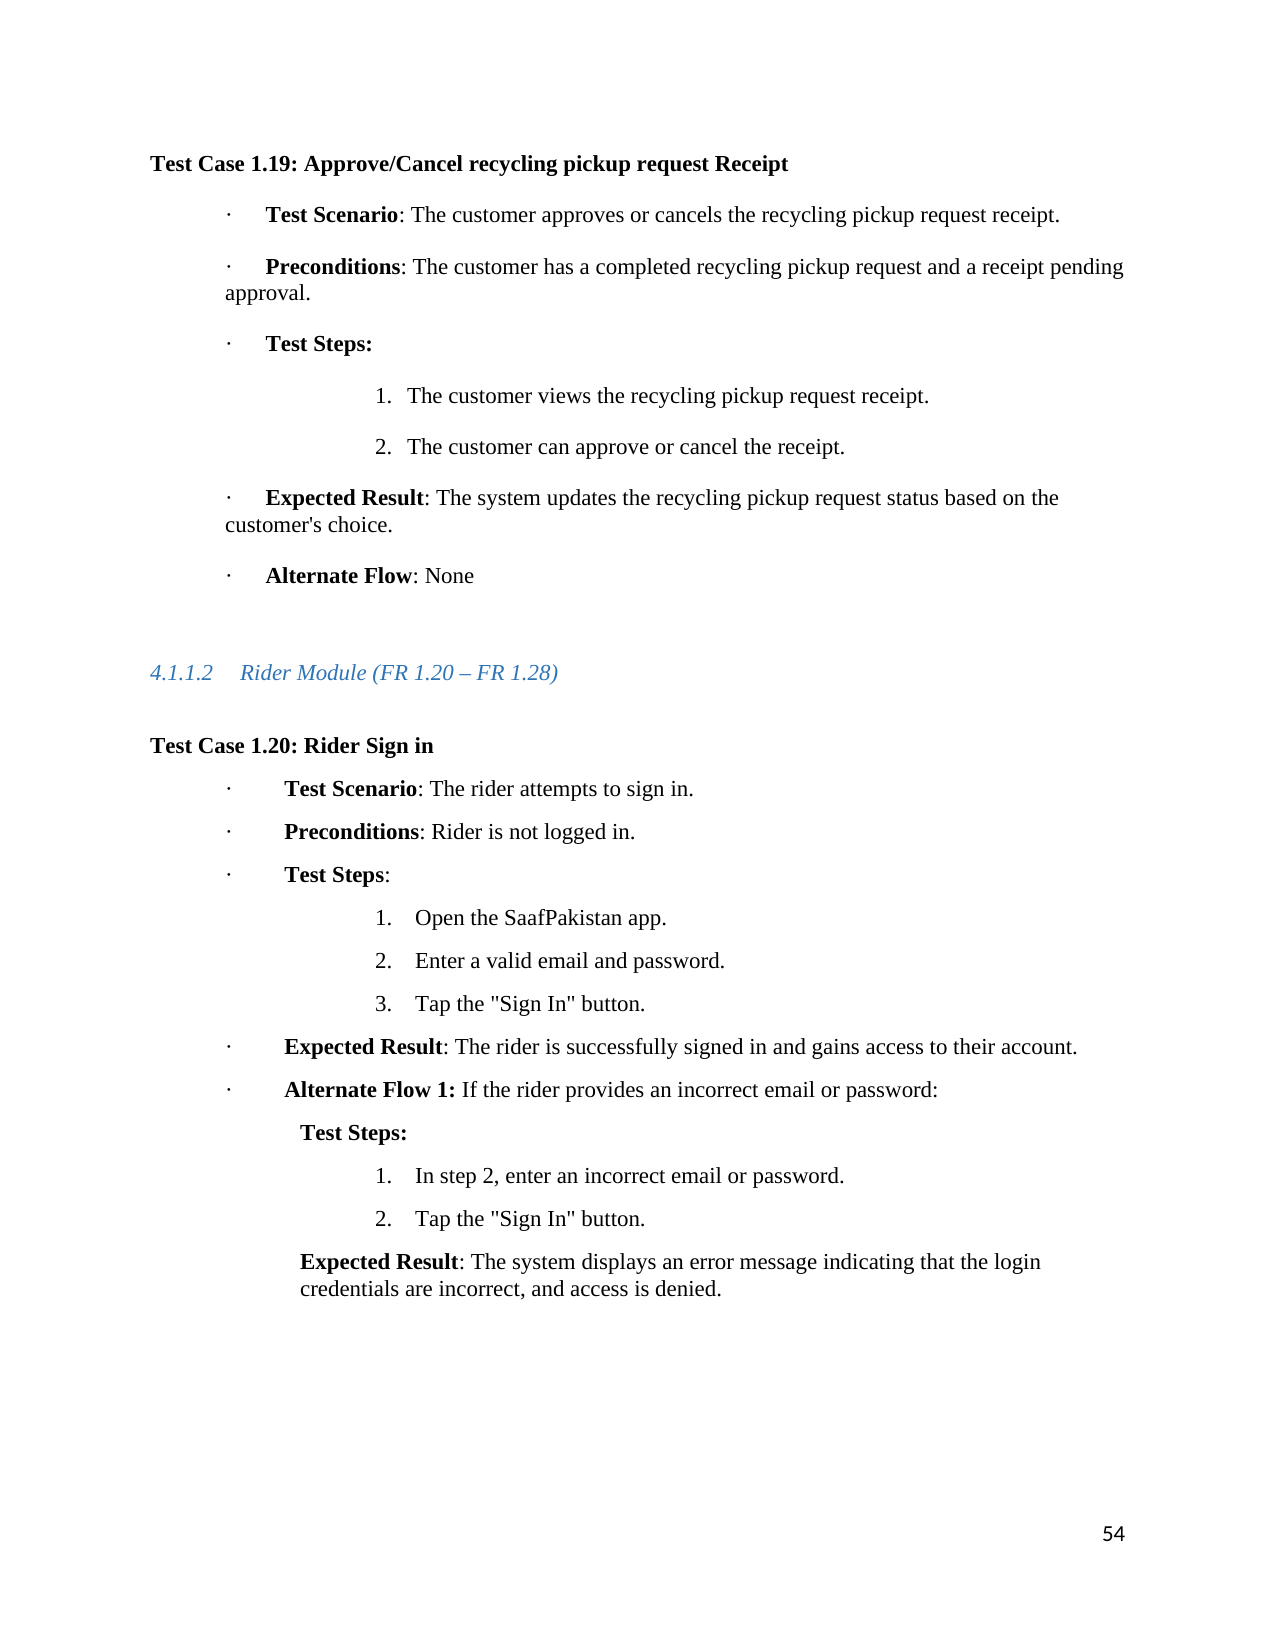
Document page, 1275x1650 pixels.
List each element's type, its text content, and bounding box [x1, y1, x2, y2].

text · Alternate Flow 1: If the rider provides an incorrect email or password: [225, 1076, 1125, 1103]
text · Test Steps: [225, 861, 1125, 888]
text · Preconditions: Rider is not logged in. [225, 818, 1125, 844]
text 3. Tap the "Sign In" button. [375, 990, 1125, 1017]
text · Test Steps: [225, 330, 1125, 357]
text Test Steps: [300, 1119, 1125, 1146]
text · Expected Result: The rider is successfully signed in and gains access to their account. [225, 1033, 1125, 1060]
text Test Case 1.20: Rider Sign in [150, 732, 1125, 758]
subtitle Rider Module (FR 1.20 – FR 1.28) [150, 659, 1125, 685]
text Test Case 1.19: Approve/Cancel recycling pickup request Receipt [150, 150, 1125, 176]
text · Test Scenario: The rider attempts to sign in. [225, 775, 1125, 802]
text Expected Result: The system displays an error message indicating that the login credentials are incorrect, and access is denied. [300, 1248, 1125, 1301]
text · Expected Result: The system updates the recycling pickup request status based on the customer's choice. [225, 484, 1125, 537]
text 1. Open the SaafPakistan app. [375, 904, 1125, 931]
text 2. Tap the "Sign In" button. [375, 1205, 1125, 1232]
text 2. The customer can approve or cancel the receipt. [375, 433, 1125, 459]
text · Alternate Flow: None [225, 562, 1125, 588]
text · Test Scenario: The customer approves or cancels the recycling pickup request receipt. [225, 201, 1125, 228]
text · Preconditions: The customer has a completed recycling pickup request and a receipt pending approval. [225, 253, 1125, 305]
text 1. The customer views the recycling pickup request receipt. [375, 382, 1125, 408]
text 2. Enter a valid email and password. [375, 947, 1125, 974]
text 1. In step 2, enter an incorrect email or password. [375, 1162, 1125, 1189]
